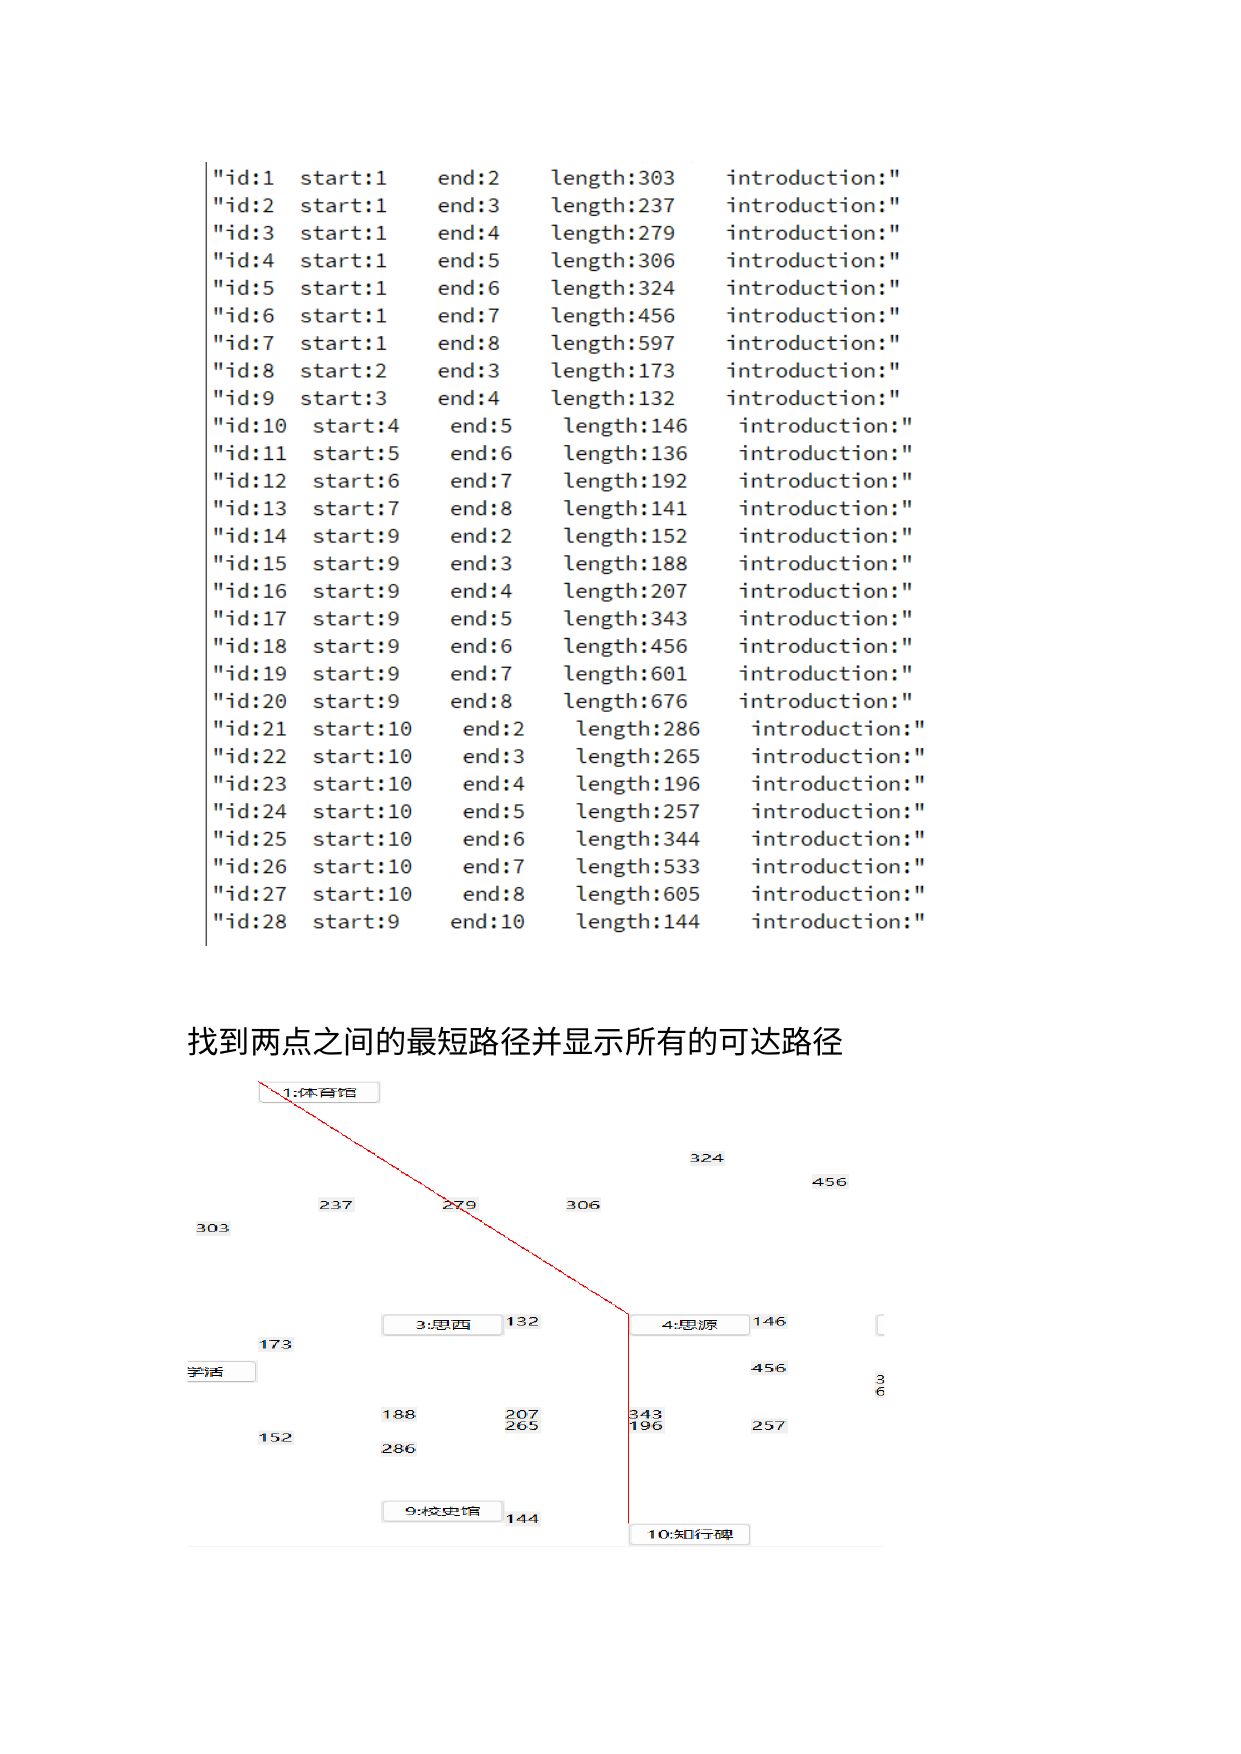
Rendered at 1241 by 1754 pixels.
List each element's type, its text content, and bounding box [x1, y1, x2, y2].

picture [187, 162, 1040, 946]
text 找到两点之间的最短路径并显示所有的可达路径 [187, 1007, 1053, 1072]
picture [187, 1072, 885, 1547]
